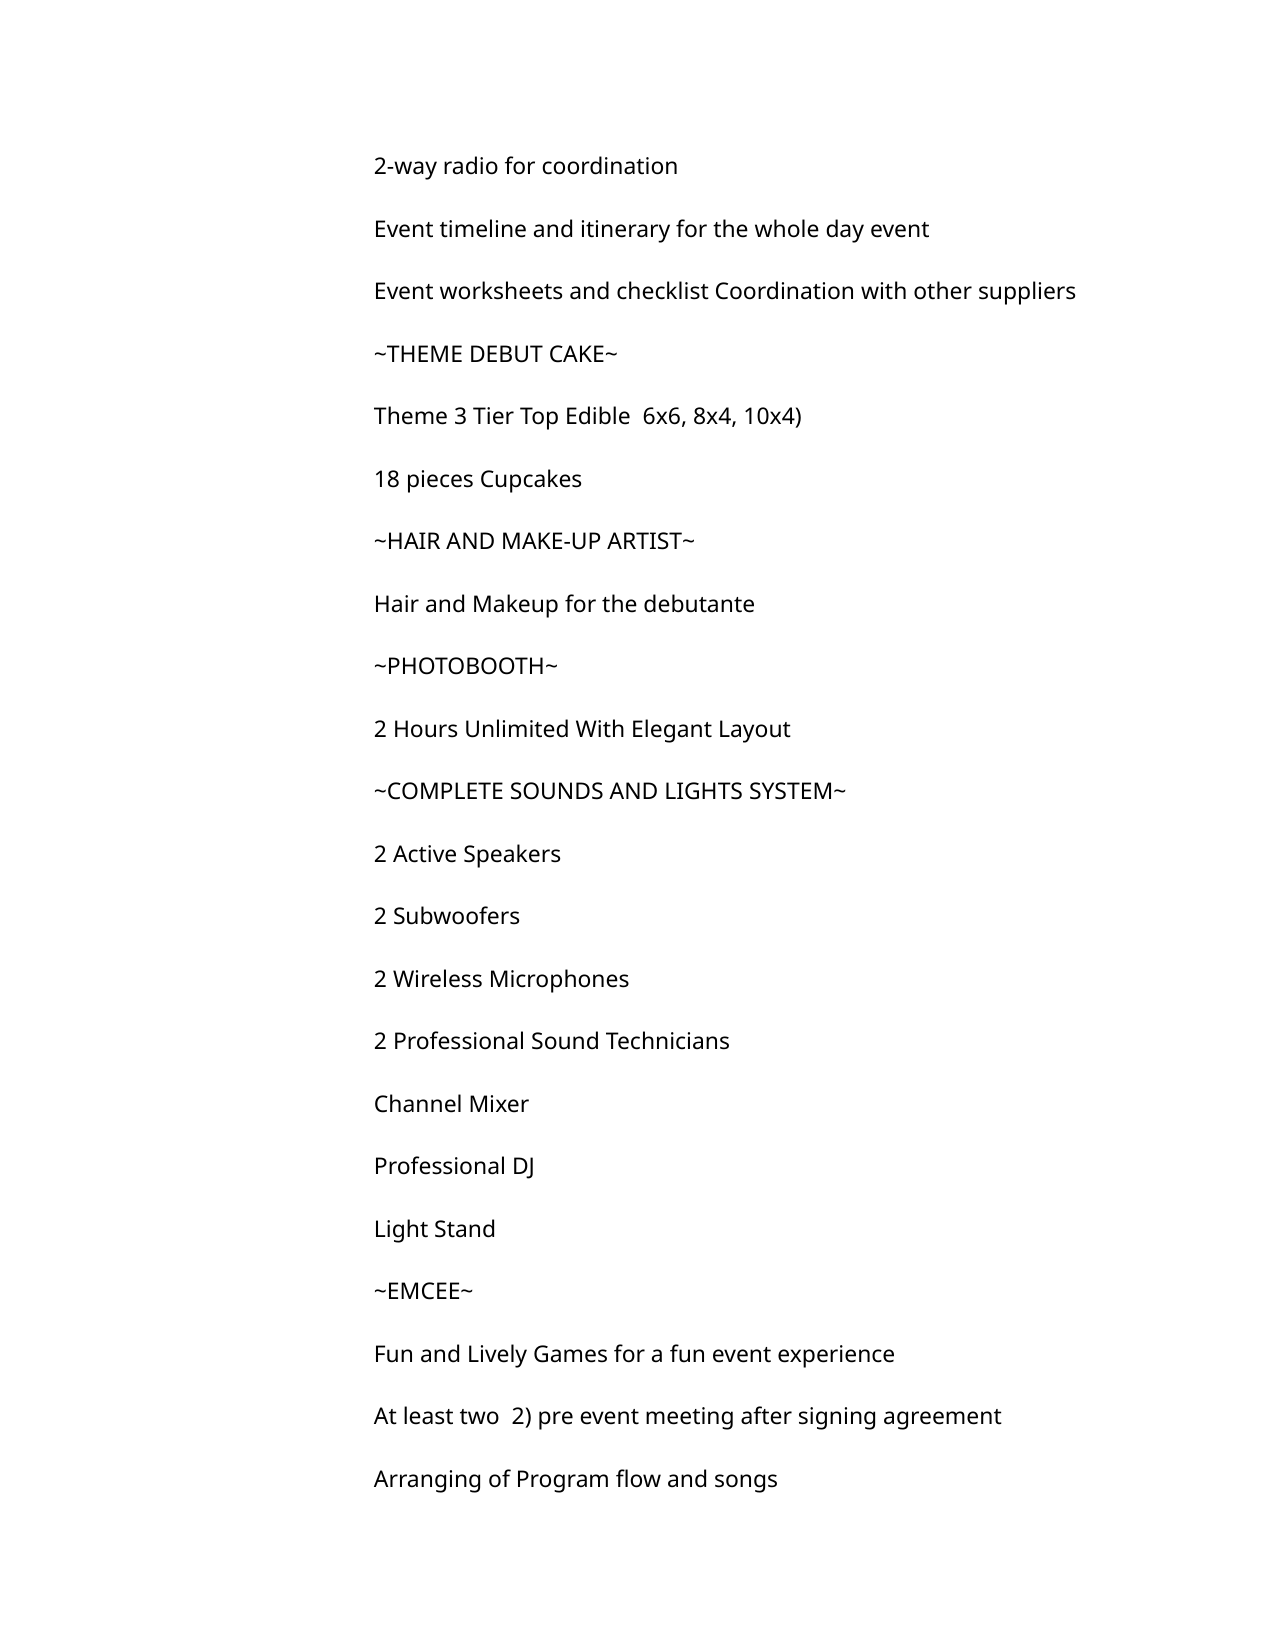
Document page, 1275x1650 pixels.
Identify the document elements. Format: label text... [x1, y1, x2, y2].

text 2 Hours Unlimited With Elegant Layout [150, 712, 1125, 744]
text Light Stand [150, 1212, 1125, 1244]
text ~EMCEE~ [150, 1275, 1125, 1306]
text Professional DJ [150, 1150, 1125, 1181]
text Event timeline and itinerary for the whole day event [150, 212, 1125, 244]
text 2-way radio for coordination [150, 150, 1125, 181]
text 2 Active Speakers [150, 837, 1125, 869]
text 18 pieces Cupcakes [150, 462, 1125, 494]
text ~COMPLETE SOUNDS AND LIGHTS SYSTEM~ [150, 775, 1125, 806]
text Fun and Lively Games for a fun event experience [150, 1337, 1125, 1369]
text ~THEME DEBUT CAKE~ [150, 337, 1125, 369]
text ~HAIR AND MAKE-UP ARTIST~ [150, 525, 1125, 556]
text Arranging of Program flow and songs [150, 1462, 1125, 1494]
text Event worksheets and checklist Coordination with other suppliers [150, 275, 1125, 306]
text 2 Professional Sound Technicians [150, 1025, 1125, 1056]
text Hair and Makeup for the debutante [150, 587, 1125, 619]
text Theme 3 Tier Top Edible 6x6, 8x4, 10x4) [150, 400, 1125, 431]
text At least two 2) pre event meeting after signing agreement [150, 1400, 1125, 1431]
text 2 Wireless Microphones [150, 962, 1125, 994]
text Channel Mixer [150, 1087, 1125, 1119]
text 2 Subwoofers [150, 900, 1125, 931]
text ~PHOTOBOOTH~ [150, 650, 1125, 681]
